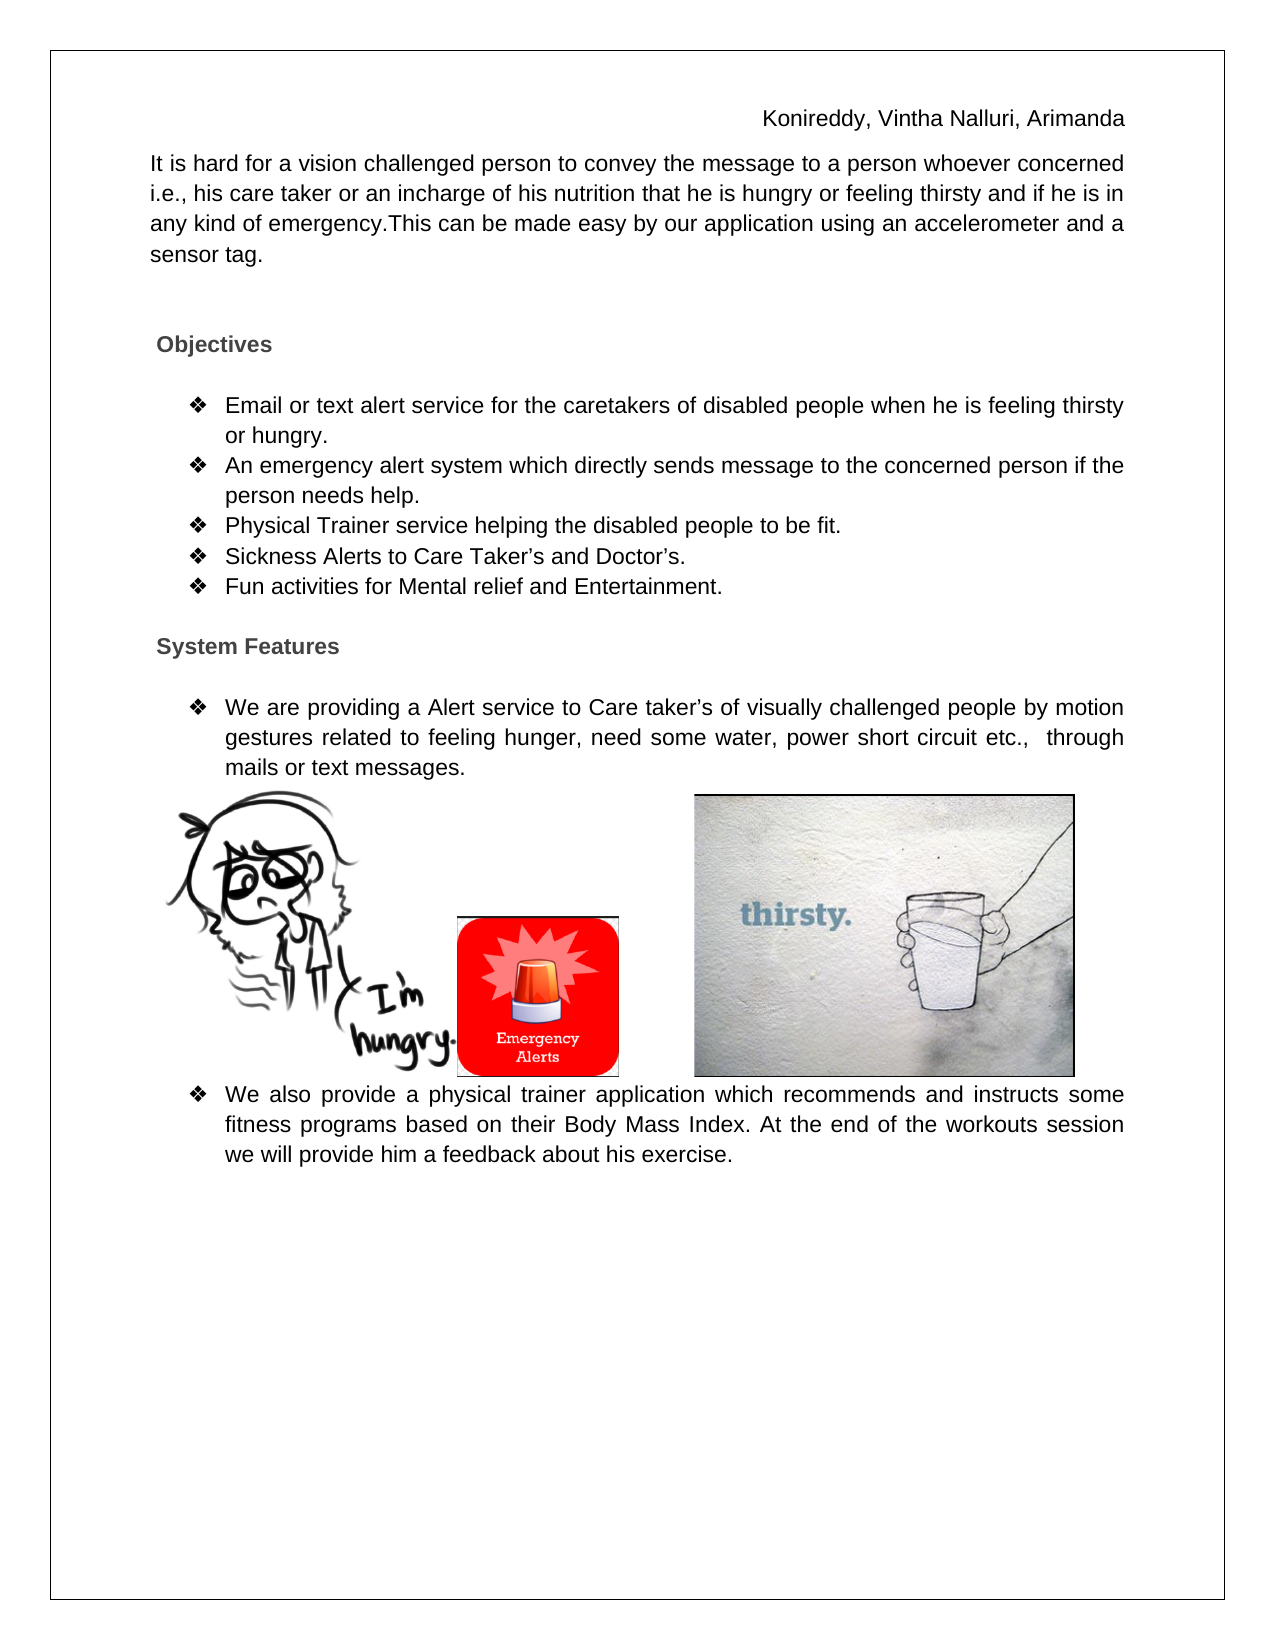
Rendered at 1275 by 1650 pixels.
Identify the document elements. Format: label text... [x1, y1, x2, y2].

text It is hard for a vision challenged person to convey the message to a person whoever concerned i.e., his care taker or an incharge of his nutrition that he is hungry or feeling thirsty and if he is in any kind of emergency.This can be made easy by our application using an accelerometer and a sensor tag. [150, 150, 1125, 267]
list Fun activities for Mental relief and Entertainment. [188, 573, 1125, 599]
list We are providing a Alert service to Care taker’s of visually challenged people by motion gestures related to feeling hunger, need some water, power short circuit etc., through mails or text messages. [188, 694, 1125, 781]
text Objectives [150, 331, 1125, 358]
list Email or text alert service for the caretakers of disabled people when he is feeling thirsty or hungry. [188, 392, 1125, 448]
list Sickness Alerts to Care Taker’s and Doctor’s. [188, 543, 1125, 569]
text System Features [150, 633, 1125, 660]
picture [694, 794, 1075, 1077]
list We also provide a physical trainer application which recommends and instructs some fitness programs based on their Body Mass Index. At the end of the workouts session we will provide him a feedback about his exercise. [188, 1081, 1125, 1167]
picture [150, 784, 619, 1077]
list An emergency alert system which directly sends message to the concerned person if the person needs help. [188, 452, 1125, 509]
list Physical Trainer service helping the disabled people to be fit. [188, 512, 1125, 539]
